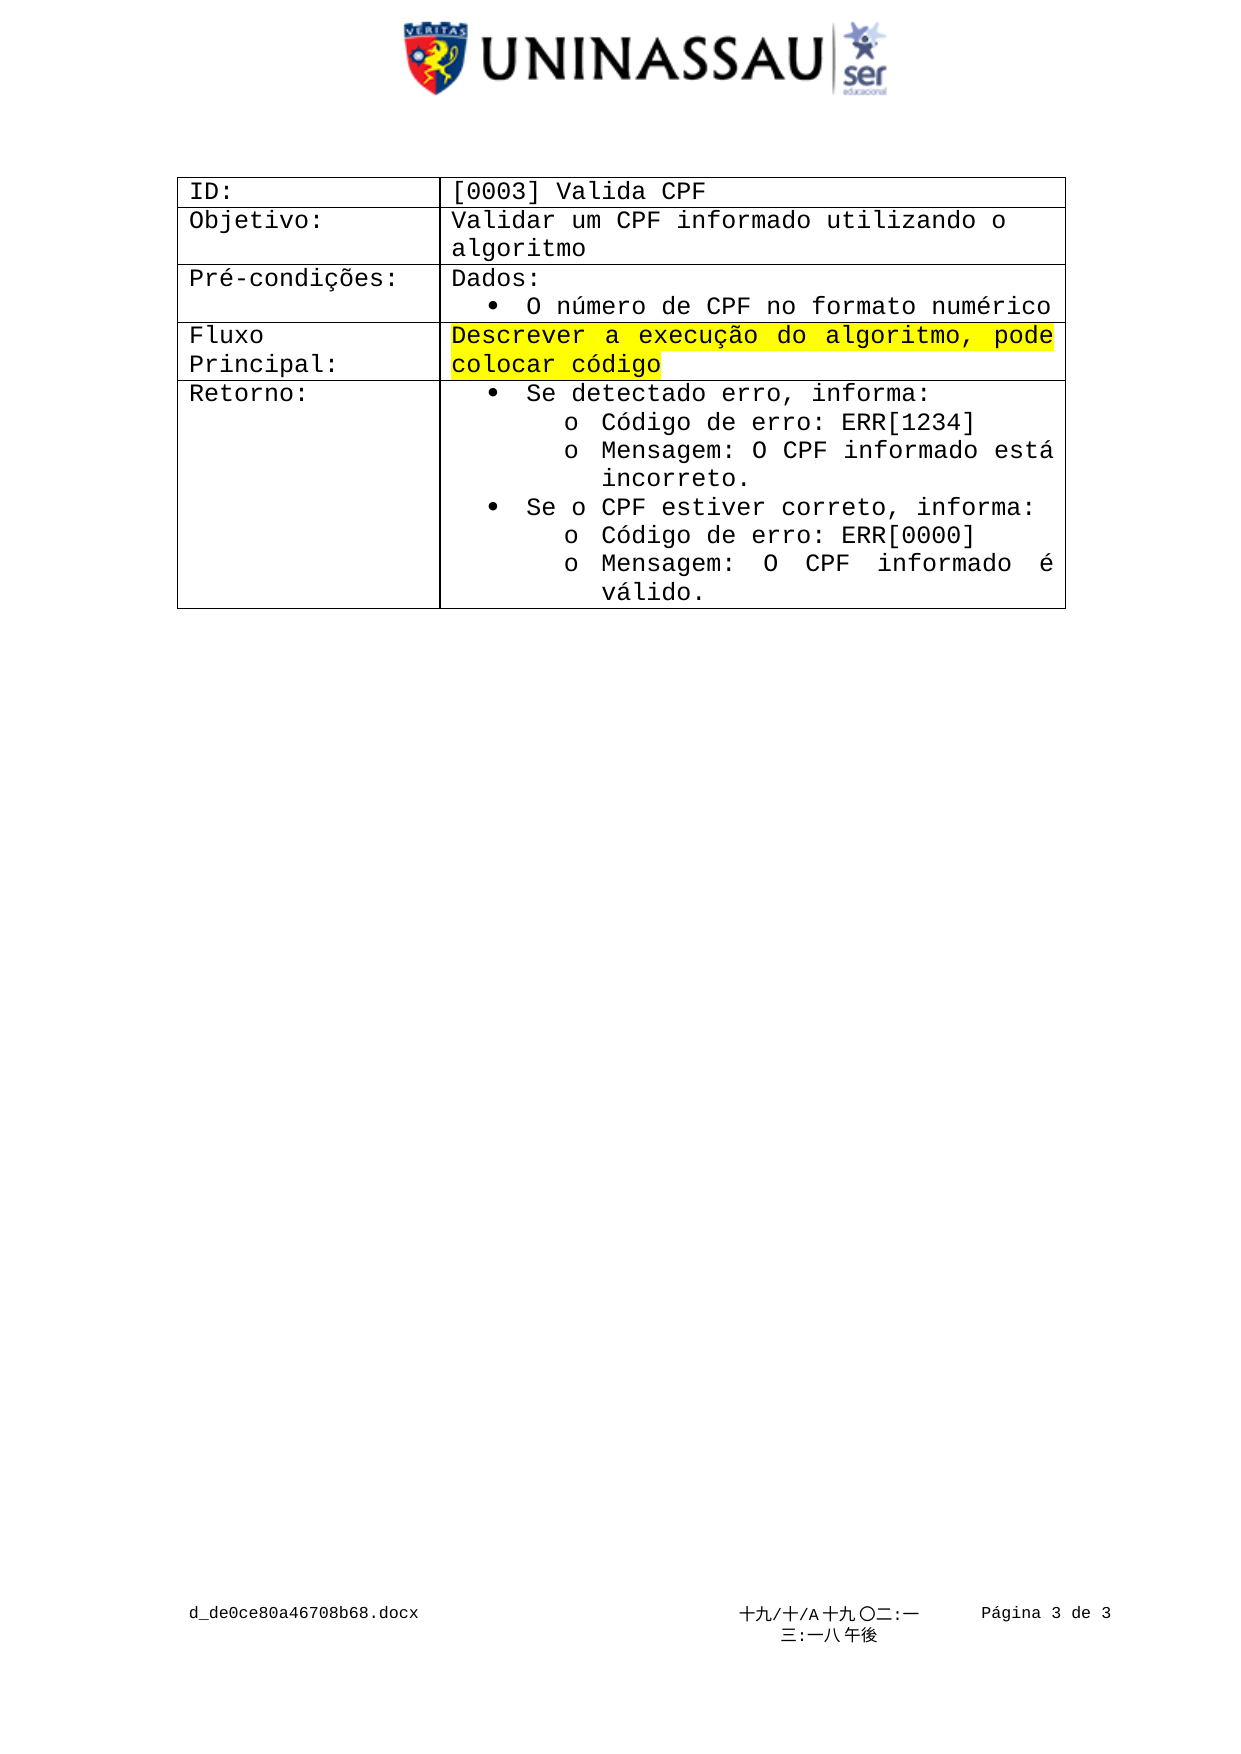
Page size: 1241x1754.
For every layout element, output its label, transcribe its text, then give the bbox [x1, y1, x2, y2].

table_cell Se detectado erro, informa: Código de erro: ERR[1234] Mensagem: O CPF informado está incorreto. Se o CPF estiver correto, informa: Código de erro: ERR[0000] Mensagem: O CPF informado é válido. [441, 381, 1065, 607]
table_cell Retorno: [178, 381, 439, 607]
table_header [0003] Valida CPF [441, 178, 1065, 207]
picture [396, 14, 903, 102]
table_cell Objetivo: [178, 208, 439, 264]
table_header ID: [178, 178, 439, 207]
table_cell Fluxo Principal: [178, 323, 439, 380]
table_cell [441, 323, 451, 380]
table_cell Descrever a execução do algoritmo, pode colocar código [661, 323, 1065, 380]
table_cell Pré-condições: [178, 265, 439, 322]
table_cell Validar um CPF informado utilizando o algoritmo [441, 208, 1065, 264]
table_cell Dados: O número de CPF no formato numérico [441, 265, 1065, 322]
